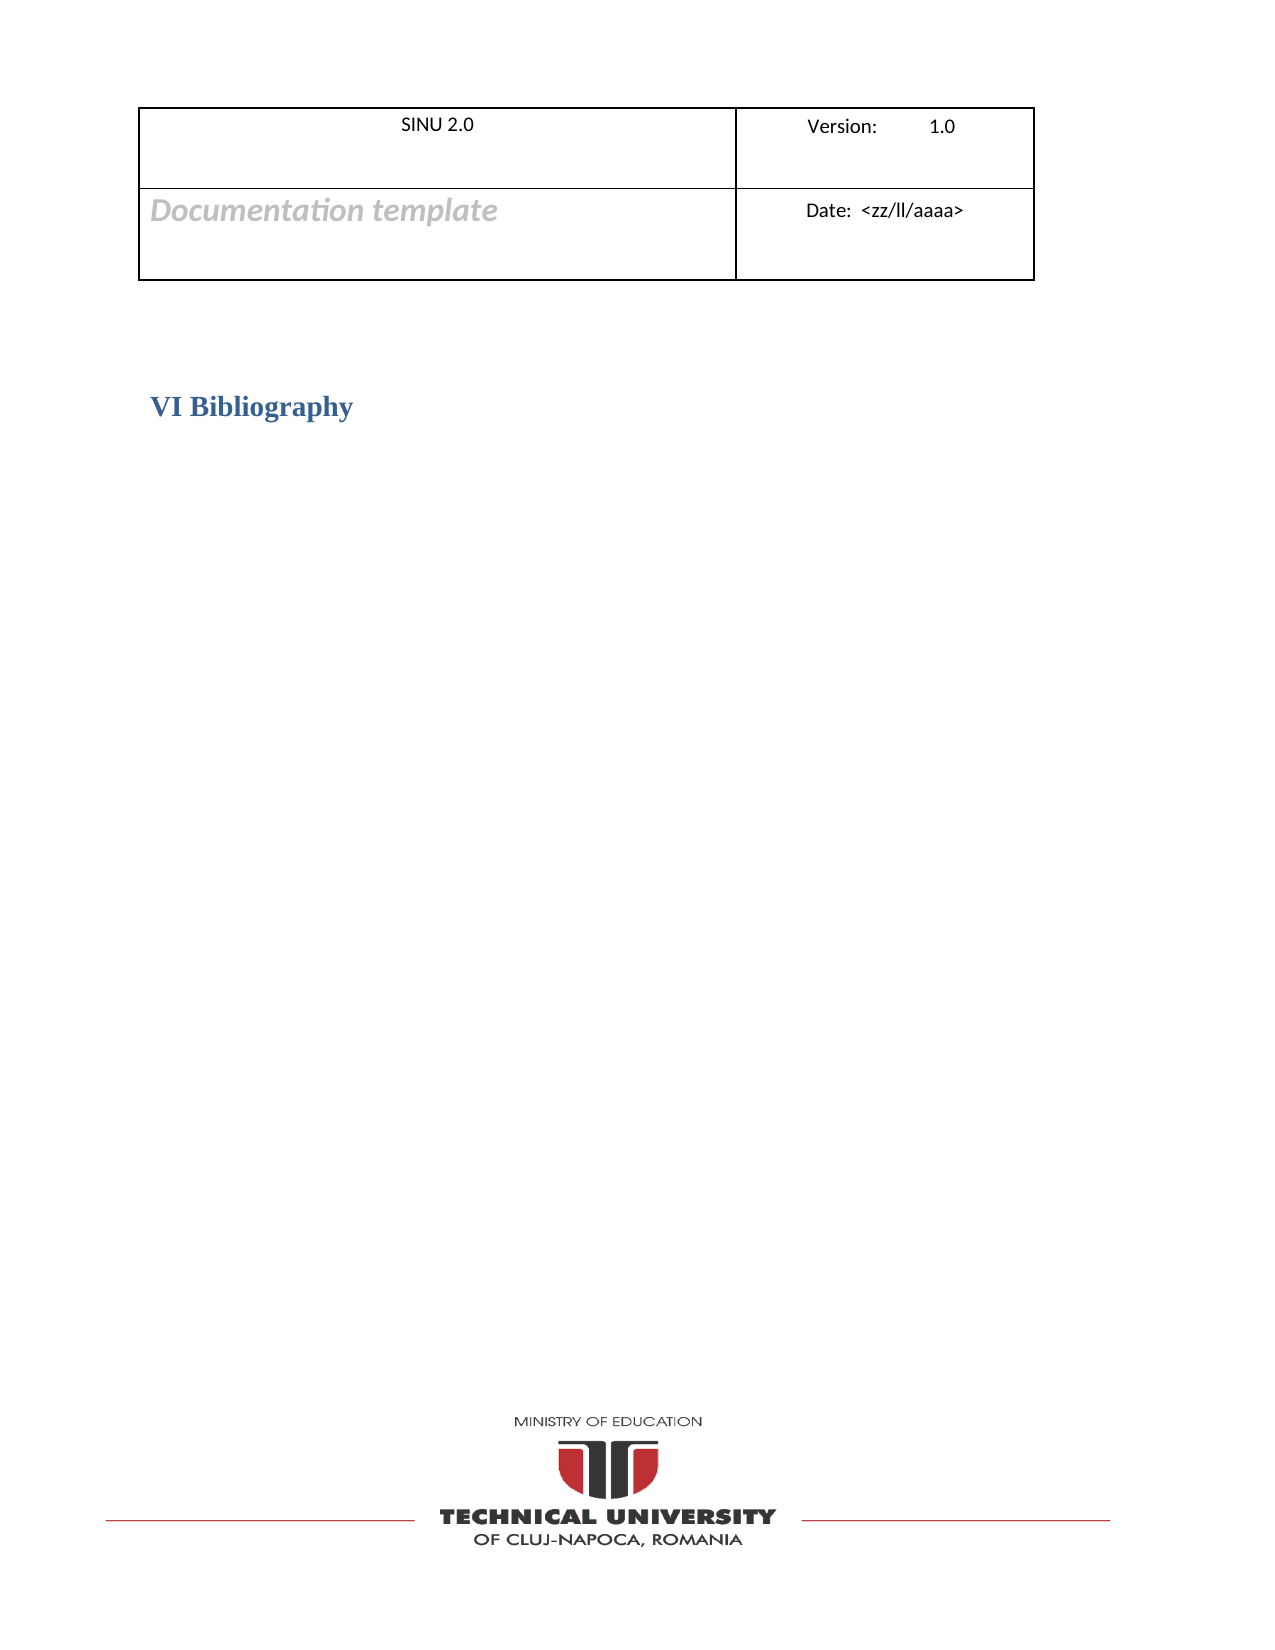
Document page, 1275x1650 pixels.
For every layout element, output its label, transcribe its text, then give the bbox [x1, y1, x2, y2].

picture [105, 1417, 1111, 1547]
subtitle VI Bibliography [150, 389, 1125, 423]
